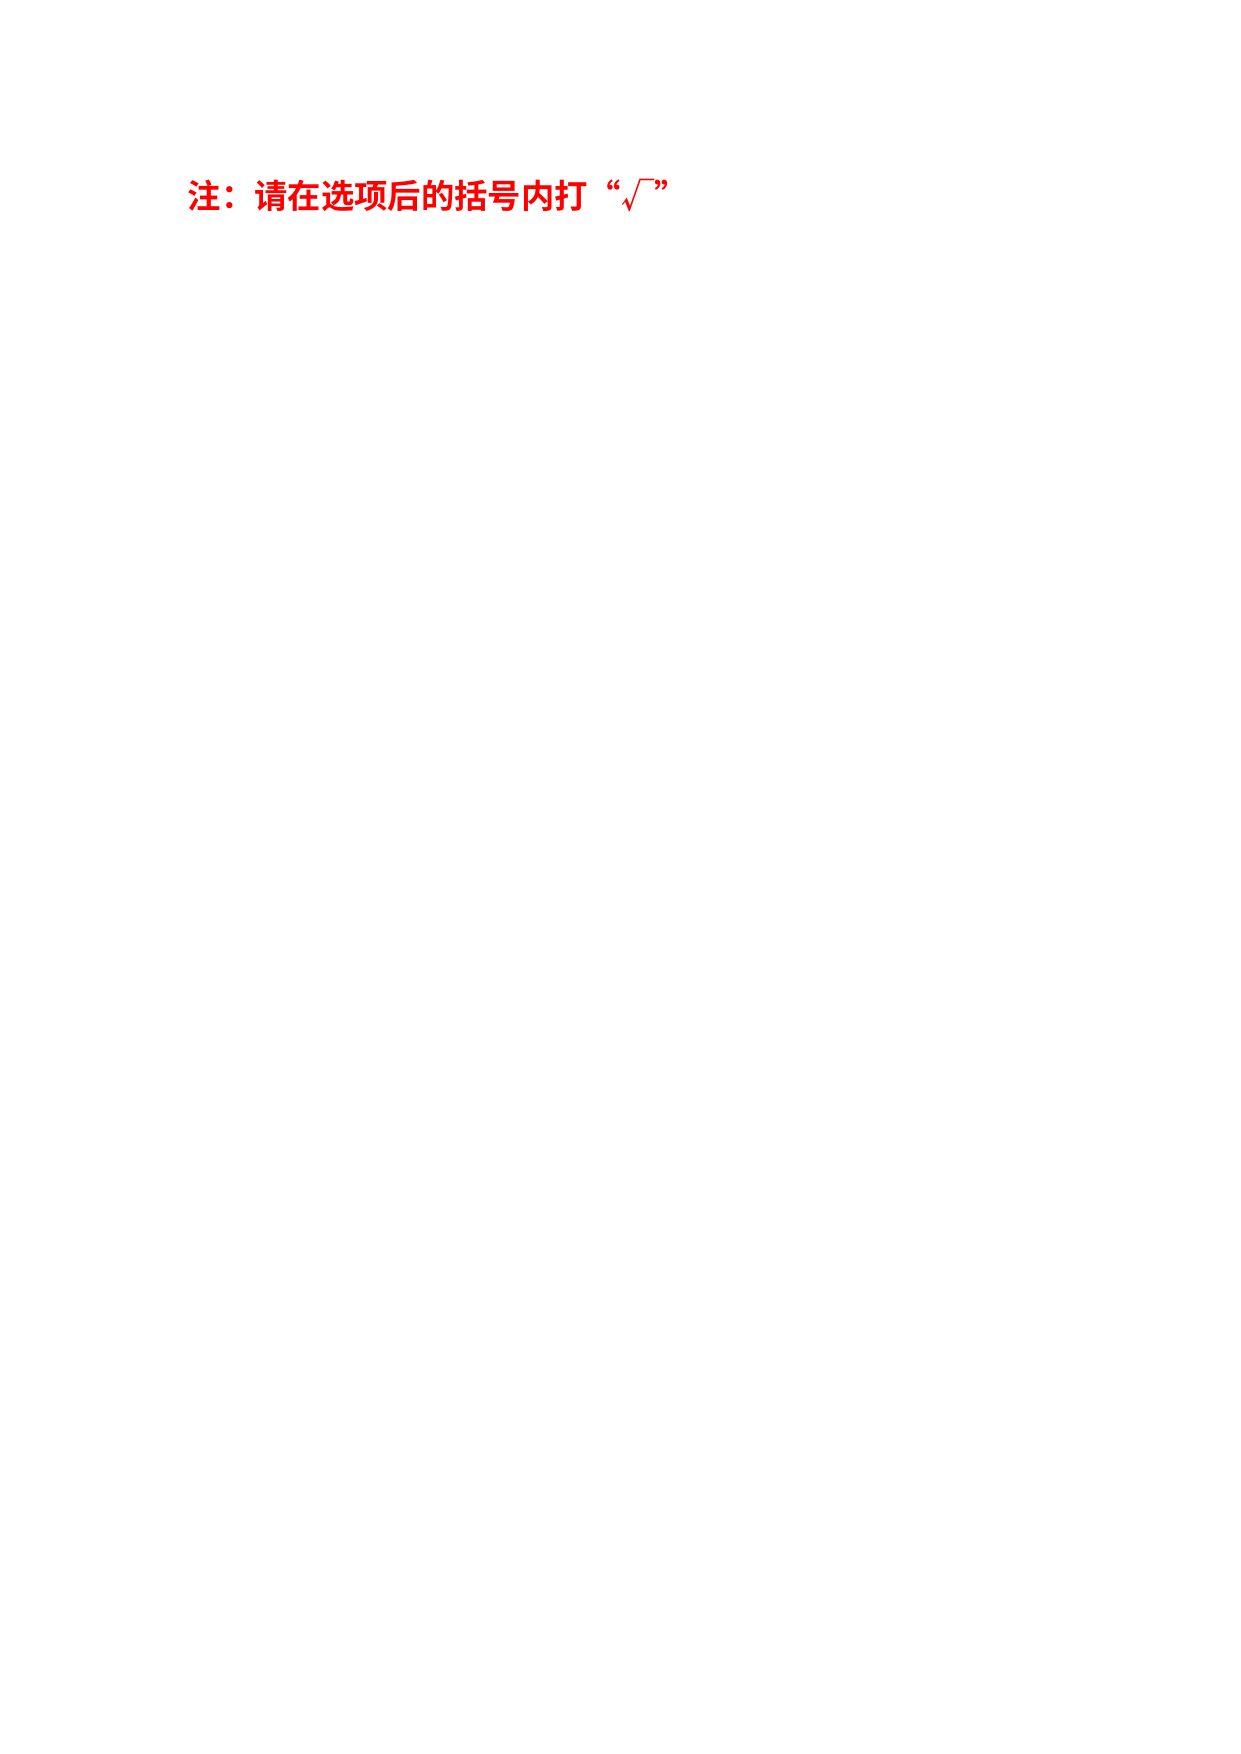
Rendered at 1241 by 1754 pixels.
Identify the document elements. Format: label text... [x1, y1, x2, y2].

text 注：请在选项后的括号内打“√” [187, 162, 1053, 227]
